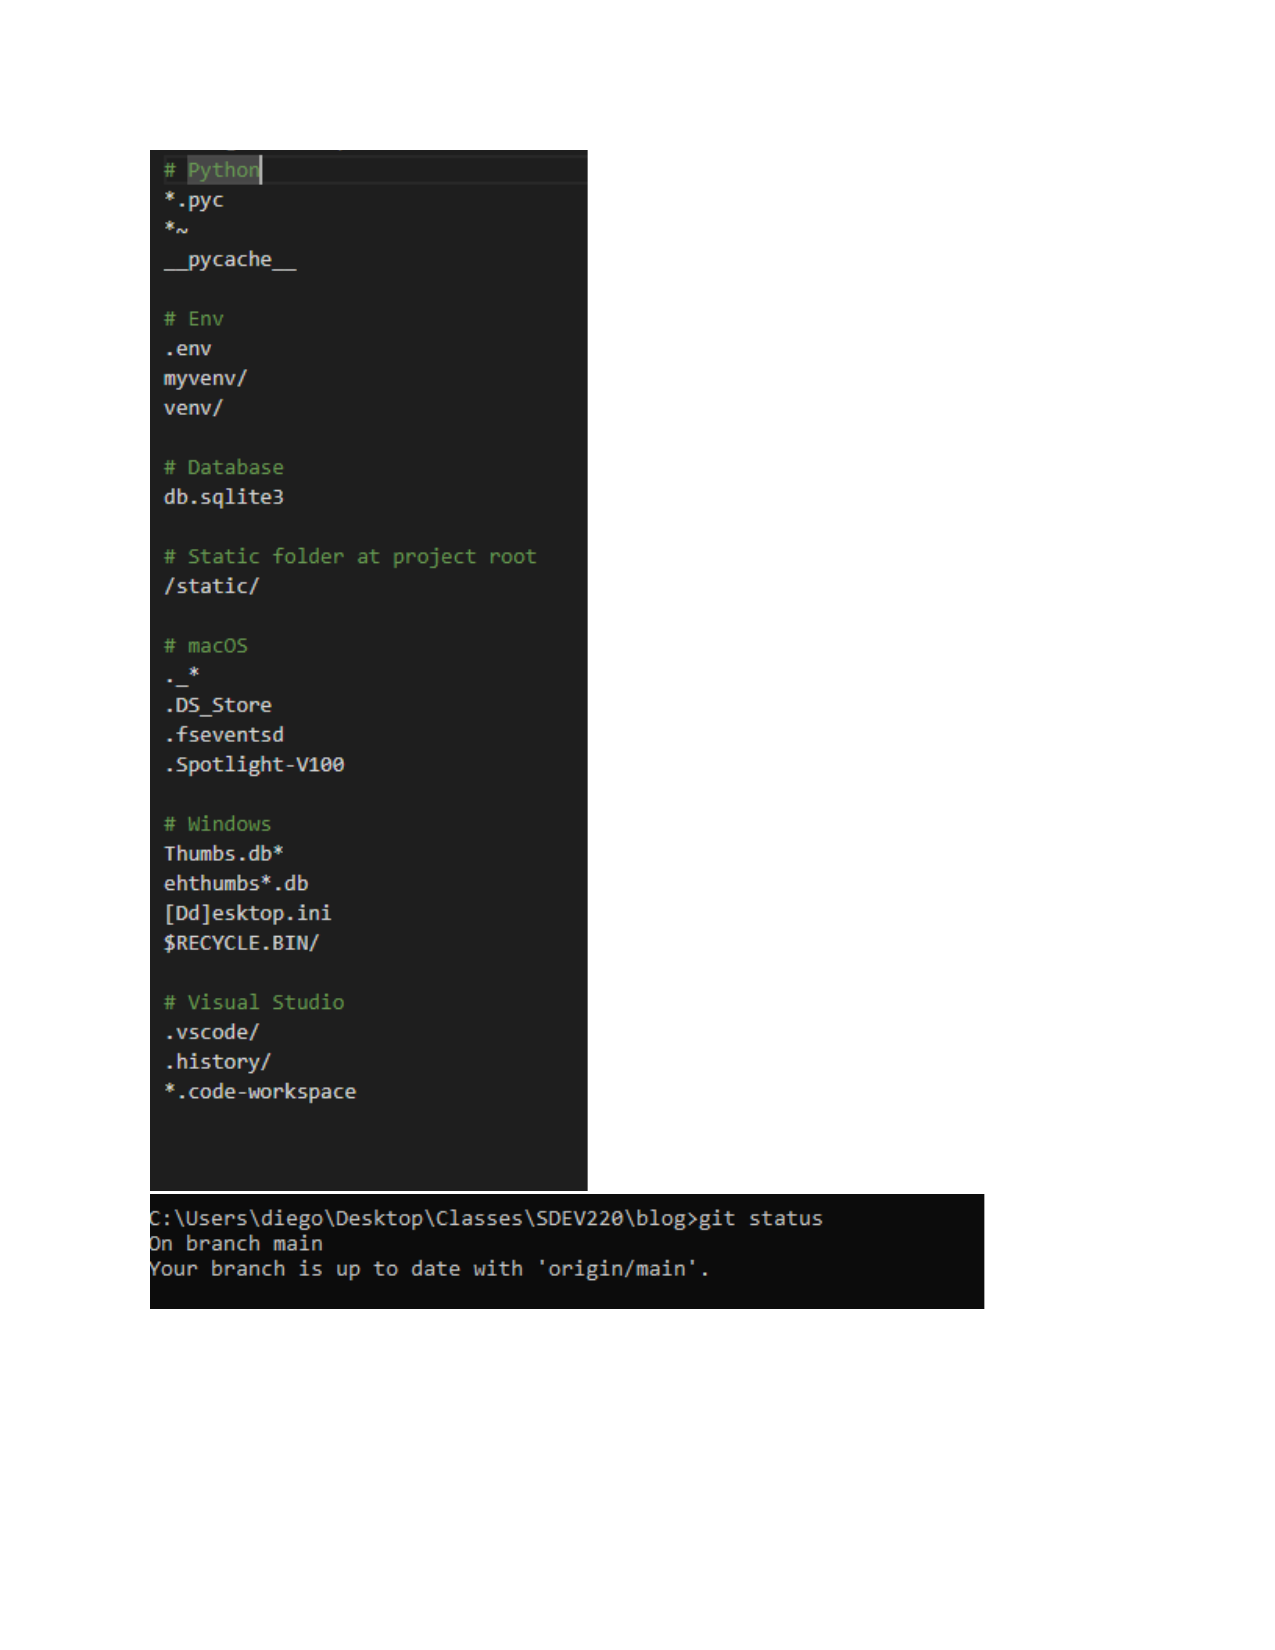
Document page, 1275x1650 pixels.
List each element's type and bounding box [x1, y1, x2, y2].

picture [150, 1194, 985, 1309]
picture [150, 150, 588, 1191]
